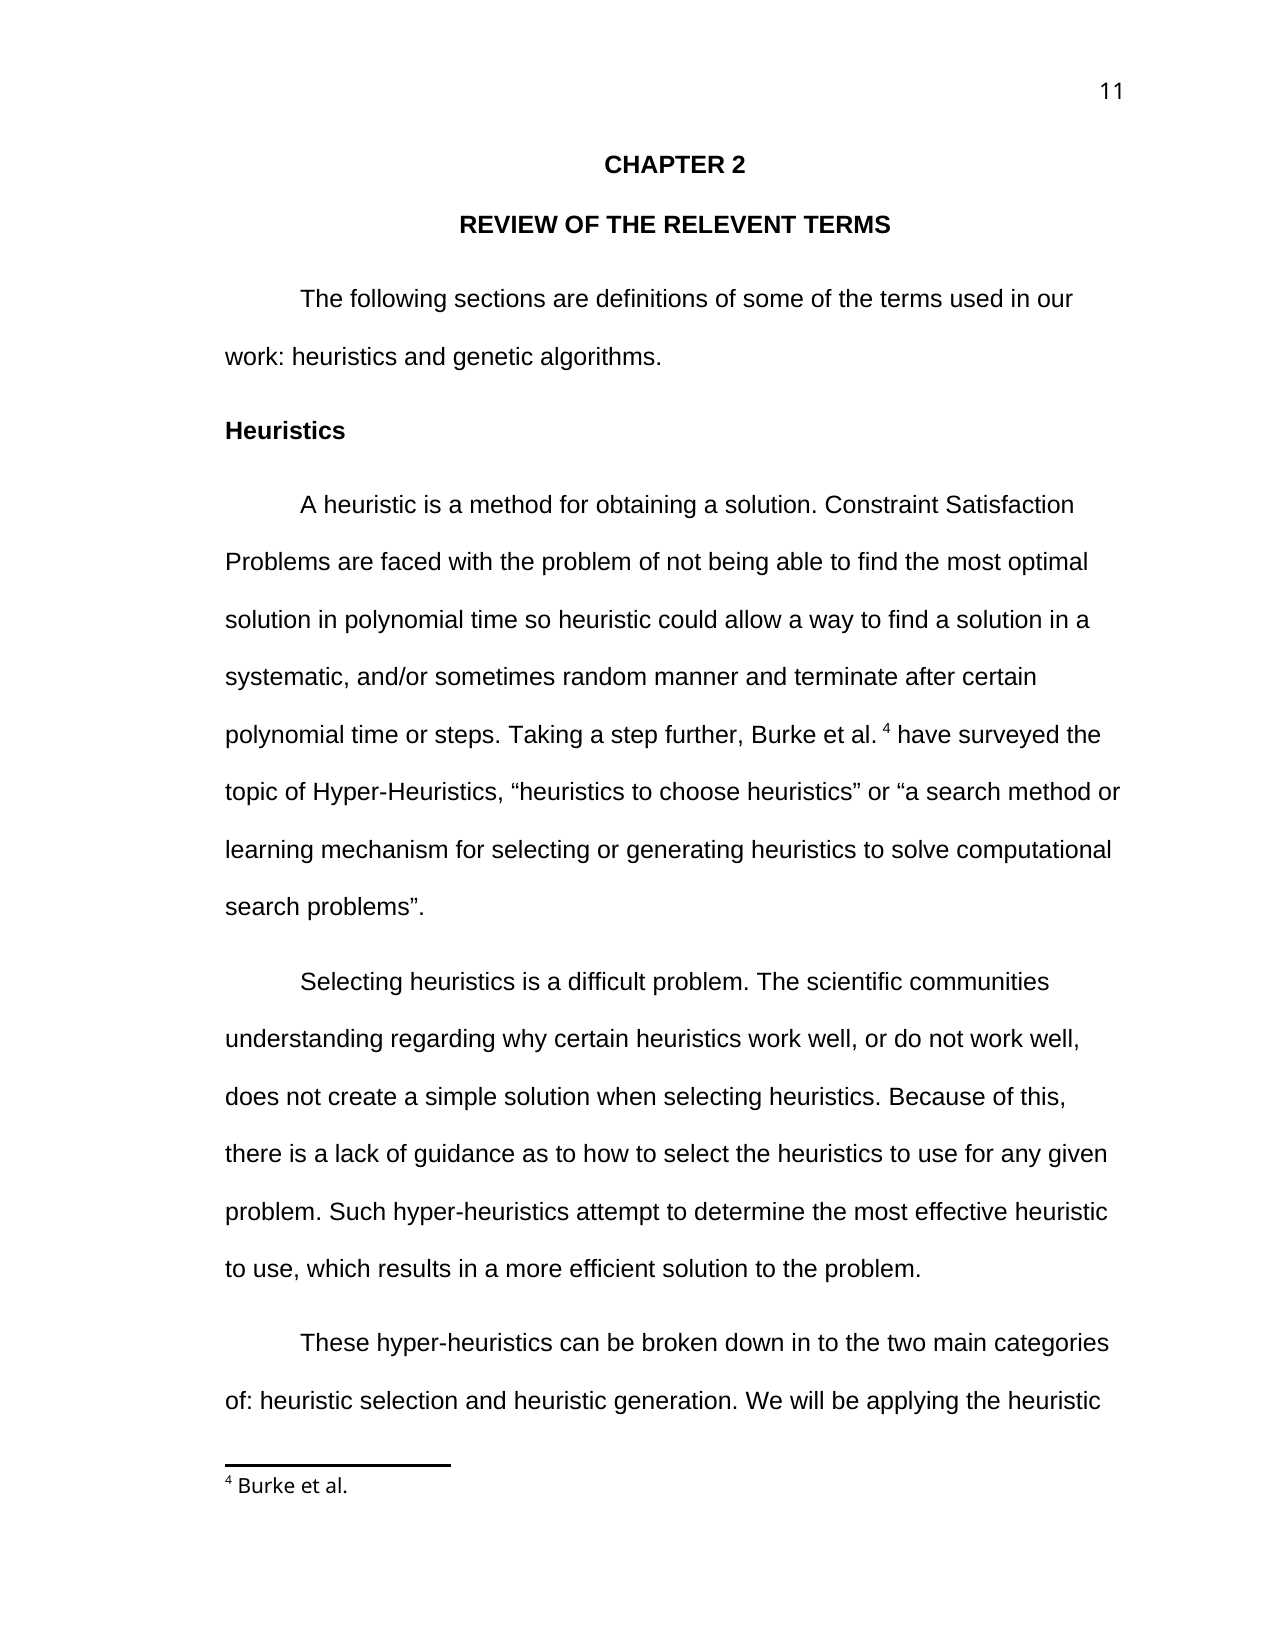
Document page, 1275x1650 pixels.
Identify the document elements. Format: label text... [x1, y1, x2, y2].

subtitle CHAPTER 2 [225, 150, 1125, 179]
text The following sections are definitions of some of the terms used in our work: heuristics and genetic algorithms. [225, 284, 1125, 370]
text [225, 1328, 1125, 1414]
text A heuristic is a method for obtaining a solution. Constraint Satisfaction Problems are faced with the problem of not being able to find the most optimal solution in polynomial time so heuristic could allow a way to find a solution in a systematic, and/or sometimes random manner and terminate after certain polynomial time or steps. Taking a step further, Burke et al. have surveyed the topic of Hyper-Heuristics, “heuristics to choose heuristics” or “a search method or learning mechanism for selecting or generating heuristics to solve computational search problems”. [225, 490, 1125, 921]
subtitle Heuristics [225, 416, 1125, 444]
subtitle REVIEW OF THE RELEVENT TERMS [225, 210, 1125, 238]
text Selecting heuristics is a difficult problem. The scientific communities understanding regarding why certain heuristics work well, or do not work well, does not create a simple solution when selecting heuristics. Because of this, there is a lack of guidance as to how to select the heuristics to use for any given problem. Such hyper-heuristics attempt to determine the most effective heuristic to use, which results in a more efficient solution to the problem. [225, 966, 1125, 1283]
